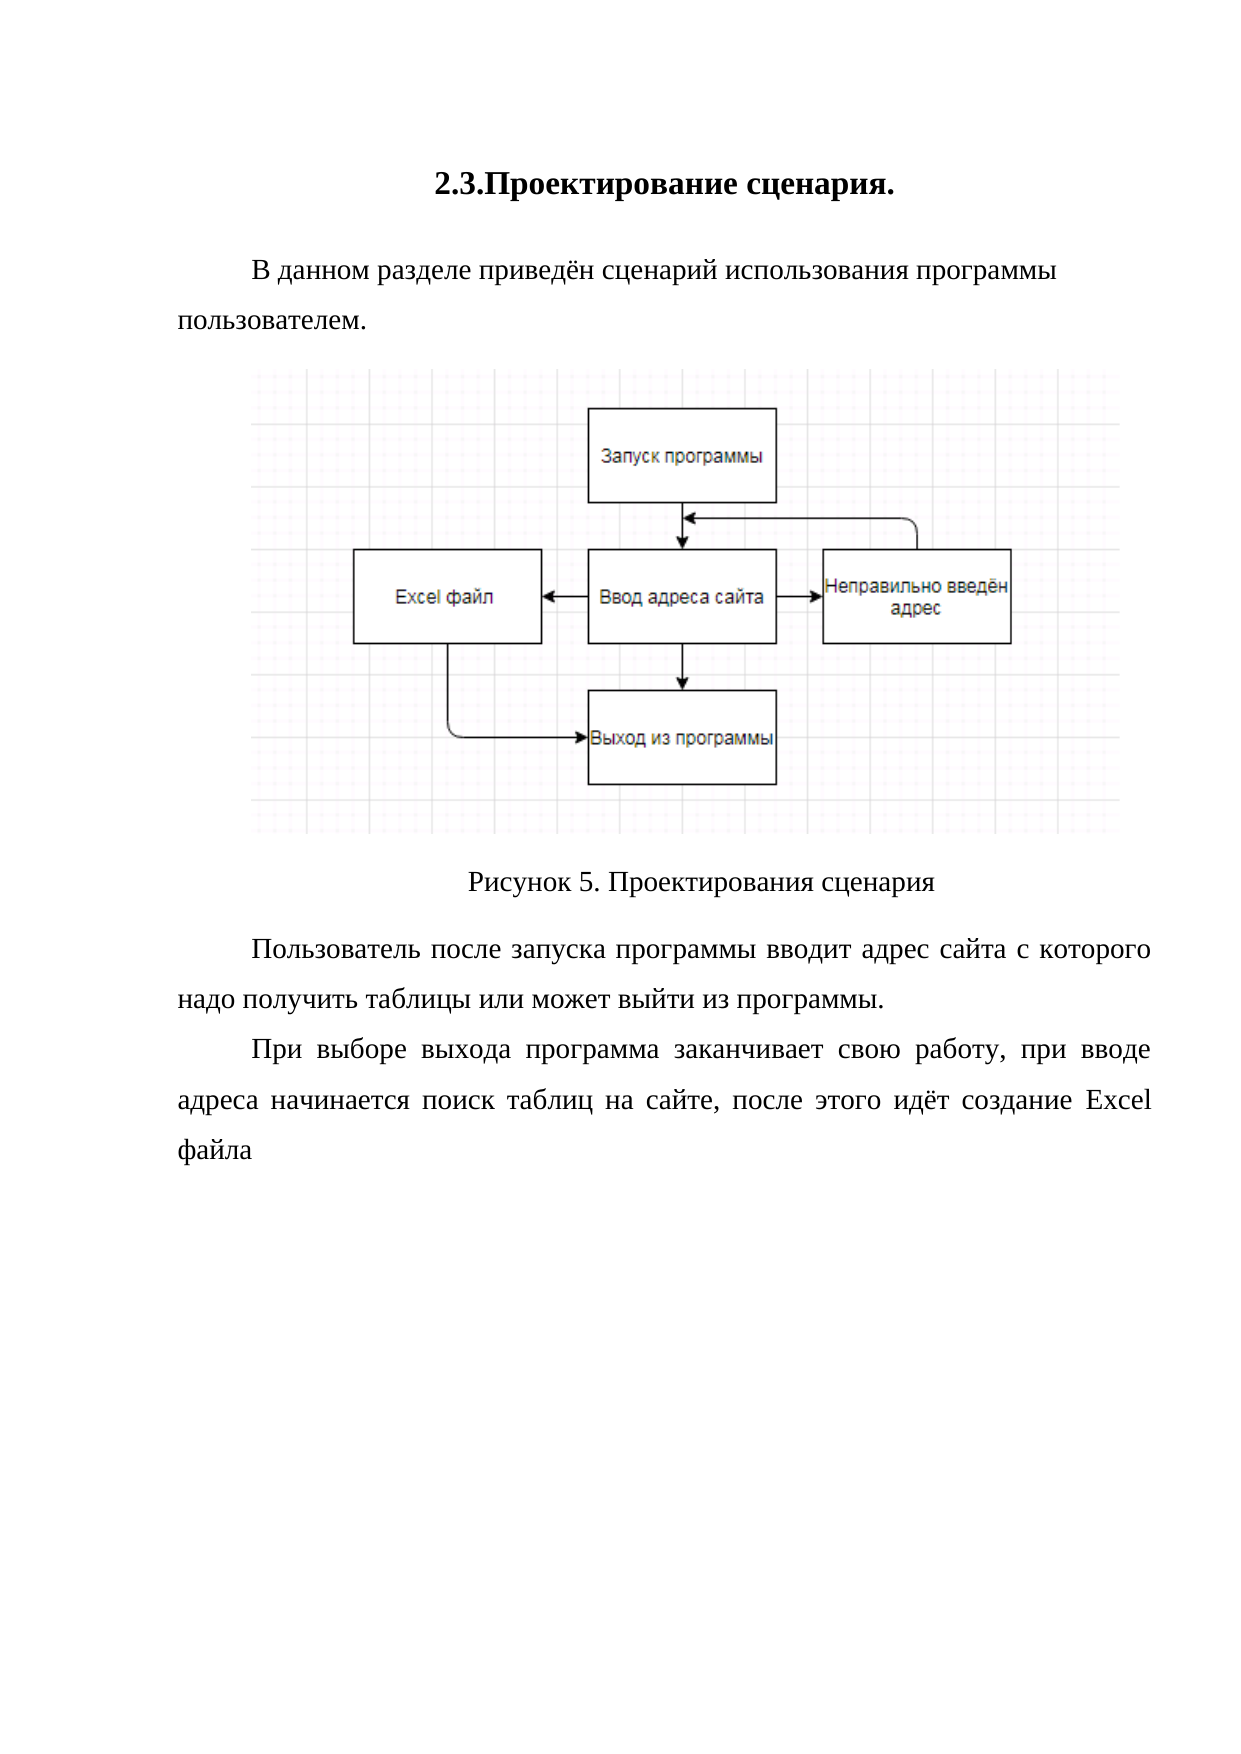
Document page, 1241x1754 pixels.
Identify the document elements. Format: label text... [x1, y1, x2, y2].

text Рисунок 5. Проектирования сценария [177, 864, 1152, 897]
text Пользователь после запуска программы вводит адрес сайта с которого надо получить таблицы или может выйти из программы. [177, 931, 1152, 1015]
picture [251, 369, 1120, 834]
text При выборе выхода программа заканчивает свою работу, при вводе адреса начинается поиск таблиц на сайте, после этого идёт создание Excel файла [177, 1031, 1152, 1166]
subtitle 2.3.Проектирование сценария. [177, 164, 1152, 202]
text В данном разделе приведён сценарий использования программы пользователем. [177, 252, 1152, 336]
